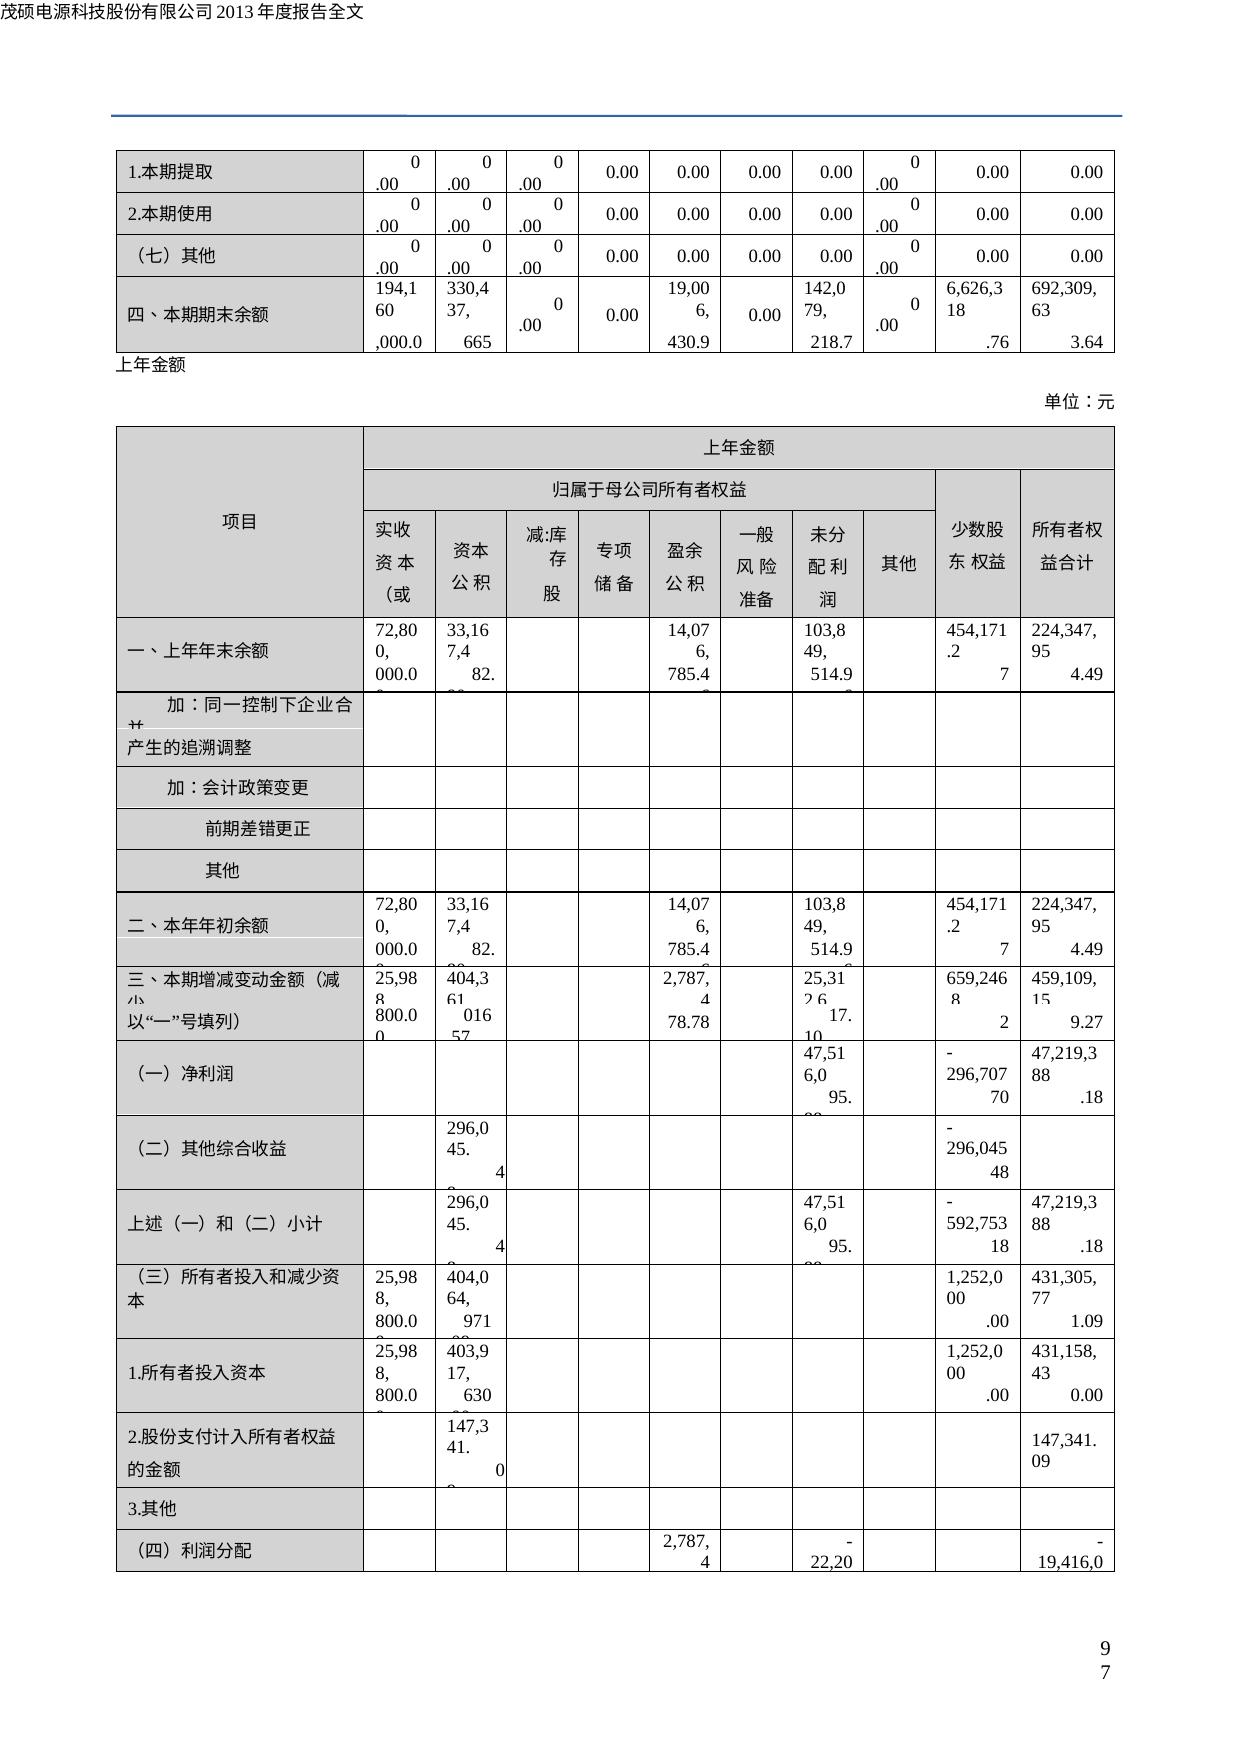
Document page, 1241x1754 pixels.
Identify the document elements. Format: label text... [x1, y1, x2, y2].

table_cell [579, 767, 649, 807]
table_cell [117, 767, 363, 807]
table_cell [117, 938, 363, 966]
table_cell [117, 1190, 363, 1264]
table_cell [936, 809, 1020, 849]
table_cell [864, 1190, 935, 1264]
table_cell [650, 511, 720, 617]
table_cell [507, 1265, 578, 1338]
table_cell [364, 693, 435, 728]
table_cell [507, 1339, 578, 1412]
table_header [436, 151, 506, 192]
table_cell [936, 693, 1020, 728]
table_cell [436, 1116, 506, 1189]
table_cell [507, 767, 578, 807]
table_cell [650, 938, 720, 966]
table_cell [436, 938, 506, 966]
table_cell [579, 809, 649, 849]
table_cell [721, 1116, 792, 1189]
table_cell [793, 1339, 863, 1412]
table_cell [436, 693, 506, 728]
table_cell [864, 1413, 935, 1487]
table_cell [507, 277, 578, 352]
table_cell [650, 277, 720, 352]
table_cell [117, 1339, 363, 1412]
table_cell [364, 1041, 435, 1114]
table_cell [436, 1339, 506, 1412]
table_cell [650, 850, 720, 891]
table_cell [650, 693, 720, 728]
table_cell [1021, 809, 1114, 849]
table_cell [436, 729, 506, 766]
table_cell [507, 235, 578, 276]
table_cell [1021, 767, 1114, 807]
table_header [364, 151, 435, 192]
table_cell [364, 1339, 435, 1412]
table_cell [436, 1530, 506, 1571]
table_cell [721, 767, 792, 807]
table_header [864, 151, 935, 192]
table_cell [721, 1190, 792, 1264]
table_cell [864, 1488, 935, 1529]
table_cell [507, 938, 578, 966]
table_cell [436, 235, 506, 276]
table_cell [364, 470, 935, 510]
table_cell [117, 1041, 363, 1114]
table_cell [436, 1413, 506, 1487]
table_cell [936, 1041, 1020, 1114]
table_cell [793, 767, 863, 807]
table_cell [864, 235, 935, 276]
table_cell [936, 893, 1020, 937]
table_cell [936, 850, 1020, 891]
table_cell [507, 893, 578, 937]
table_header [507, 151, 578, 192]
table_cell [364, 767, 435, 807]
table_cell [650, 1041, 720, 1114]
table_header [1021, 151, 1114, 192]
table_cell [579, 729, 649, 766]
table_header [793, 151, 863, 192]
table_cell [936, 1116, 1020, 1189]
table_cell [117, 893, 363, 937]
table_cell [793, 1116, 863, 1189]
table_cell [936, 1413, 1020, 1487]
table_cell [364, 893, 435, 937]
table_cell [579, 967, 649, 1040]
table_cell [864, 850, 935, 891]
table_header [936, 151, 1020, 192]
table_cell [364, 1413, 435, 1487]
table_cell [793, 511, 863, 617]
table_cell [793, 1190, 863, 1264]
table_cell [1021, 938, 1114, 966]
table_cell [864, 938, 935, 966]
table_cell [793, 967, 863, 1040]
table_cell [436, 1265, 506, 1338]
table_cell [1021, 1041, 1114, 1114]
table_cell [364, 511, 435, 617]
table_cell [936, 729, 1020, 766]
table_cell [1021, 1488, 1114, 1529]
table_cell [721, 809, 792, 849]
text 单位：元 [116, 389, 1115, 413]
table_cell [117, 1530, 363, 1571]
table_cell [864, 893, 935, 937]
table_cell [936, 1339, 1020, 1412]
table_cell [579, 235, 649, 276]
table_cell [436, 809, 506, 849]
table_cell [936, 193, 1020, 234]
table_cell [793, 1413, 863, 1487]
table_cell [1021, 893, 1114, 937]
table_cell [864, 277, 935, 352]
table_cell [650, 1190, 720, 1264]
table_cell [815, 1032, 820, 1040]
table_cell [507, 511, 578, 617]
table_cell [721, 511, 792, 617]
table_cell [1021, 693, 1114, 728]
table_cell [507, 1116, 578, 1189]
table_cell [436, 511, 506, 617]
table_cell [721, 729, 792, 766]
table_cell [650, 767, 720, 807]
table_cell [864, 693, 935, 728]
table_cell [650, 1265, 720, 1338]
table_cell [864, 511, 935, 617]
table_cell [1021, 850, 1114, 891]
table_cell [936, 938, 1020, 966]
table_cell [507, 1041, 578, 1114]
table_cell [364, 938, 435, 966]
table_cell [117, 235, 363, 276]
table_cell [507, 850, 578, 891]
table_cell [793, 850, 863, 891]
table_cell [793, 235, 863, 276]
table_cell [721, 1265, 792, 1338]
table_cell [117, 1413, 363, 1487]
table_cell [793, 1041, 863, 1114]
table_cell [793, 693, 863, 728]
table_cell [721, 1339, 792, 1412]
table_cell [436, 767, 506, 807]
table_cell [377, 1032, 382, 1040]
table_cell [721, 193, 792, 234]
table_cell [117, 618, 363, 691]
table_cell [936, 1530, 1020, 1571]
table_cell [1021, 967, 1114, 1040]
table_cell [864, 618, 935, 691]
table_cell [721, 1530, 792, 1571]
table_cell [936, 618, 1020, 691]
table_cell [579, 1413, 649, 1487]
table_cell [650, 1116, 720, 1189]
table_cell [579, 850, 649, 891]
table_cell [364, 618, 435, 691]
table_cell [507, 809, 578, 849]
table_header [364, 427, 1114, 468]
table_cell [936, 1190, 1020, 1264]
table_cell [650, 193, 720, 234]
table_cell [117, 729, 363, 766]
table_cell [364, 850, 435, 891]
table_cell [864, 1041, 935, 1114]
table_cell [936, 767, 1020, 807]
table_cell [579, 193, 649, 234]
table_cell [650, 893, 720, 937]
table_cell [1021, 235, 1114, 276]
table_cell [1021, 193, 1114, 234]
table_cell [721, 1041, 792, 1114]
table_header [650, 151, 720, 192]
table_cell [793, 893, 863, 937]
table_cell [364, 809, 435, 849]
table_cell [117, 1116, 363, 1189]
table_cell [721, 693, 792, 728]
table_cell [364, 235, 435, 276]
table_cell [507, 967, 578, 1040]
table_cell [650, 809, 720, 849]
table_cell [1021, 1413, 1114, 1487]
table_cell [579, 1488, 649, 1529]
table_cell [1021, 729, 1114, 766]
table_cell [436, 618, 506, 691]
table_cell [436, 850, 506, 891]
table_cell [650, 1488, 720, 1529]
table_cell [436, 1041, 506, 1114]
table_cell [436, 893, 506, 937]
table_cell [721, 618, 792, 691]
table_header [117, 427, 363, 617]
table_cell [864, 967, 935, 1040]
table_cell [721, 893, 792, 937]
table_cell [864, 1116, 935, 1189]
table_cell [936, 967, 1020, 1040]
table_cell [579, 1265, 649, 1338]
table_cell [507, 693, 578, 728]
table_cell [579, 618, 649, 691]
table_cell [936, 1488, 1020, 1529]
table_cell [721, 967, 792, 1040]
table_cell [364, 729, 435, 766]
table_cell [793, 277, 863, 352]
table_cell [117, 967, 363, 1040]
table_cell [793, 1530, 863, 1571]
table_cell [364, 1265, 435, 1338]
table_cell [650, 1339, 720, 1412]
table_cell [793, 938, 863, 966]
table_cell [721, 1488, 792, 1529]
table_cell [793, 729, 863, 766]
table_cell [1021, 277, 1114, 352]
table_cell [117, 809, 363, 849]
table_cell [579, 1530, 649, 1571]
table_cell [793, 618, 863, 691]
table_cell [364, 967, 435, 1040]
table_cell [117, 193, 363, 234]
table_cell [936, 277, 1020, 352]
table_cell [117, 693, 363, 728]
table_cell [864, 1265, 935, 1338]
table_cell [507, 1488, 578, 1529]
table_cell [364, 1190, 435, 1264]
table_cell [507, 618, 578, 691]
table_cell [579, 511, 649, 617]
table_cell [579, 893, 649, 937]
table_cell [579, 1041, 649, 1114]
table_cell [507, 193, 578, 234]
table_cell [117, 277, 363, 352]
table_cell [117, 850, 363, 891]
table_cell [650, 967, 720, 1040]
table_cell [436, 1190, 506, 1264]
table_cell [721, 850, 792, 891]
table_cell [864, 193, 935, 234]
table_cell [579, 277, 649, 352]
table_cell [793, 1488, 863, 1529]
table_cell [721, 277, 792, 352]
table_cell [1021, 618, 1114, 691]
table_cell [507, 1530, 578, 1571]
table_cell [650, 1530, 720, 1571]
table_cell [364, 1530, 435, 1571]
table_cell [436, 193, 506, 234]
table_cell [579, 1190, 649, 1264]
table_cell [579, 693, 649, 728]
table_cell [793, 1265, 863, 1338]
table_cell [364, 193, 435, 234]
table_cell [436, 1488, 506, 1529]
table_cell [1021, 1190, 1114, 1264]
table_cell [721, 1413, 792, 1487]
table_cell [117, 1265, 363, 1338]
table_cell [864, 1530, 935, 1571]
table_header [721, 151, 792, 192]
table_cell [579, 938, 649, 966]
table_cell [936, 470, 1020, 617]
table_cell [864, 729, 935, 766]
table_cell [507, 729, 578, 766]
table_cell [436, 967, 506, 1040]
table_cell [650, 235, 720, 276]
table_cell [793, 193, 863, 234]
text 上年金额 [116, 353, 1115, 377]
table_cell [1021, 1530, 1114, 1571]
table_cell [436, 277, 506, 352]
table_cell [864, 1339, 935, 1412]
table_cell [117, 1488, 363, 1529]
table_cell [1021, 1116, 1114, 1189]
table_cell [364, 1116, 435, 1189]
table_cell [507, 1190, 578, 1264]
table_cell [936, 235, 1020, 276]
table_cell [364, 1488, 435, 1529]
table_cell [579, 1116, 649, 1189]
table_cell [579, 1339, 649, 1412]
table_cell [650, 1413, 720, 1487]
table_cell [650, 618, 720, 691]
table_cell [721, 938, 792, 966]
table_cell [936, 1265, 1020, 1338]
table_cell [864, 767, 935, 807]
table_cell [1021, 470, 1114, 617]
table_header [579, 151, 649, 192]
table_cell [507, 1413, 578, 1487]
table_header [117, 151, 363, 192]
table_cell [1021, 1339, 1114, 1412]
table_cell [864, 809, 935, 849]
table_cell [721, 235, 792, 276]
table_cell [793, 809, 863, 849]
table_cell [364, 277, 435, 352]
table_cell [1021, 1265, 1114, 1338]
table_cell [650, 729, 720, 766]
